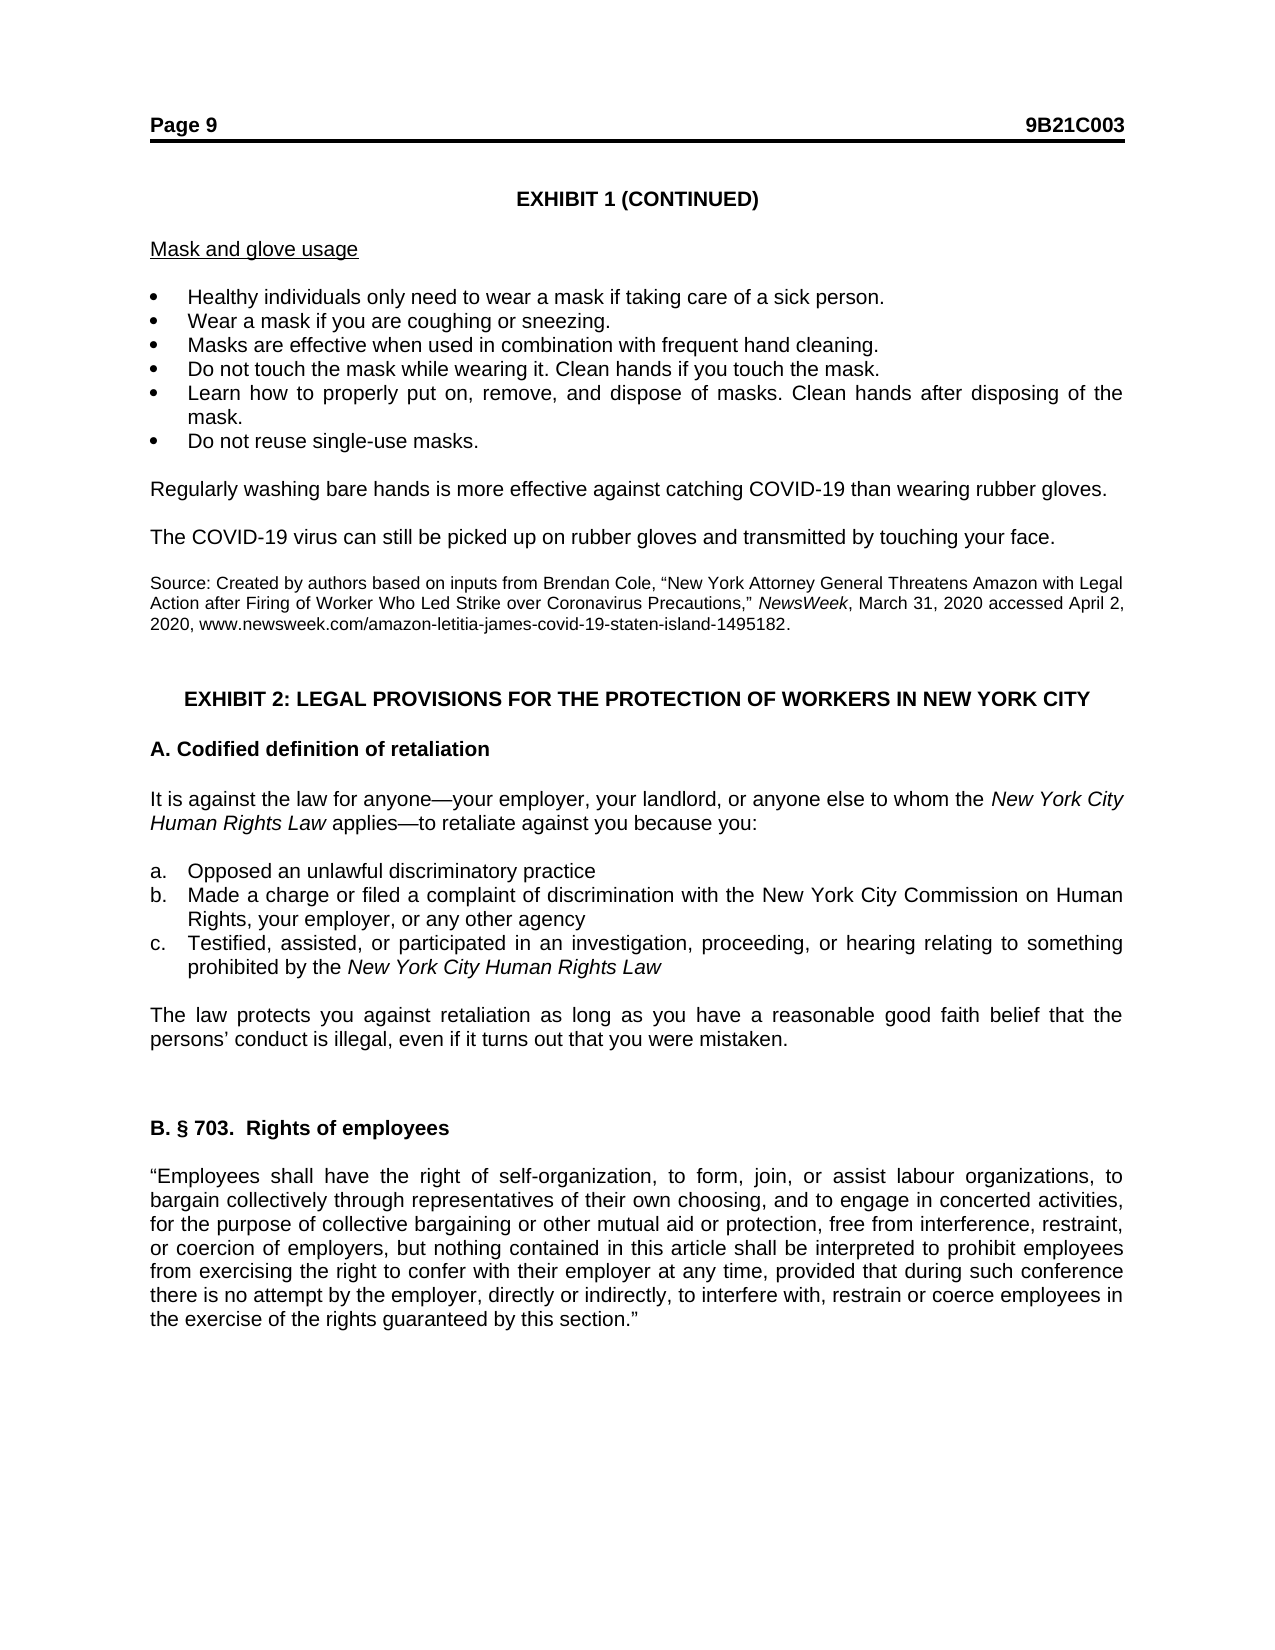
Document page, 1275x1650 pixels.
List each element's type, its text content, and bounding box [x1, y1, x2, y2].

list Masks are effective when used in combination with frequent hand cleaning. [150, 333, 1125, 357]
list Do not reuse single-use masks. [150, 429, 1125, 453]
list Learn how to properly put on, remove, and dispose of masks. Clean hands after disposing of the mask. [150, 381, 1125, 429]
list Healthy individuals only need to wear a mask if taking care of a sick person. [150, 284, 1125, 309]
text It is against the law for anyone—your employer, your landlord, or anyone else to whom the New York City Human Rights Law applies—to retaliate against you because you: [150, 787, 1125, 835]
list Made a charge or filed a complaint of discrimination with the New York City Commission on Human Rights, your employer, or any other agency [150, 883, 1125, 931]
list Opposed an unlawful discriminatory practice [150, 859, 1125, 883]
subtitle Exhibit 1 (Continued) [150, 186, 1125, 210]
list Testified, assisted, or participated in an investigation, proceeding, or hearing relating to something prohibited by the New York City Human Rights Law [150, 931, 1125, 979]
subtitle Exhibit 2: Legal Provisions for the Protection of Workers in New York City [150, 687, 1125, 711]
text The COVID-19 virus can still be picked up on rubber gloves and transmitted by touching your face. [150, 525, 1125, 549]
text A. Codified definition of retaliation [150, 737, 1125, 761]
text “Employees shall have the right of self-organization, to form, join, or assist labour organizations, to bargain collectively through representatives of their own choosing, and to engage in concerted activities, for the purpose of collective bargaining or other mutual aid or protection, free from interference, restraint, or coercion of employers, but nothing contained in this article shall be interpreted to prohibit employees from exercising the right to confer with their employer at any time, provided that during such conference there is no attempt by the employer, directly or indirectly, to interfere with, restrain or coerce employees in the exercise of the rights guaranteed by this section.” [150, 1163, 1125, 1331]
list Do not touch the mask while wearing it. Clean hands if you touch the mask. [150, 357, 1125, 381]
text The law protects you against retaliation as long as you have a reasonable good faith belief that the persons’ conduct is illegal, even if it turns out that you were mistaken. [150, 1003, 1125, 1051]
text B. § 703. Rights of employees [150, 1116, 1125, 1139]
text Mask and glove usage [150, 237, 1125, 261]
text Regularly washing bare hands is more effective against catching COVID-19 than wearing rubber gloves. [150, 477, 1125, 501]
list Wear a mask if you are coughing or sneezing. [150, 309, 1125, 333]
text Source: Created by authors based on inputs from Brendan Cole, “New York Attorney General Threatens Amazon with Legal Action after Firing of Worker Who Led Strike over Coronavirus Precautions,” NewsWeek, March 31, 2020 accessed April 2, 2020, www.newsweek.com/amazon-letitia-james-covid-19-staten-island-1495182. [150, 573, 1125, 634]
